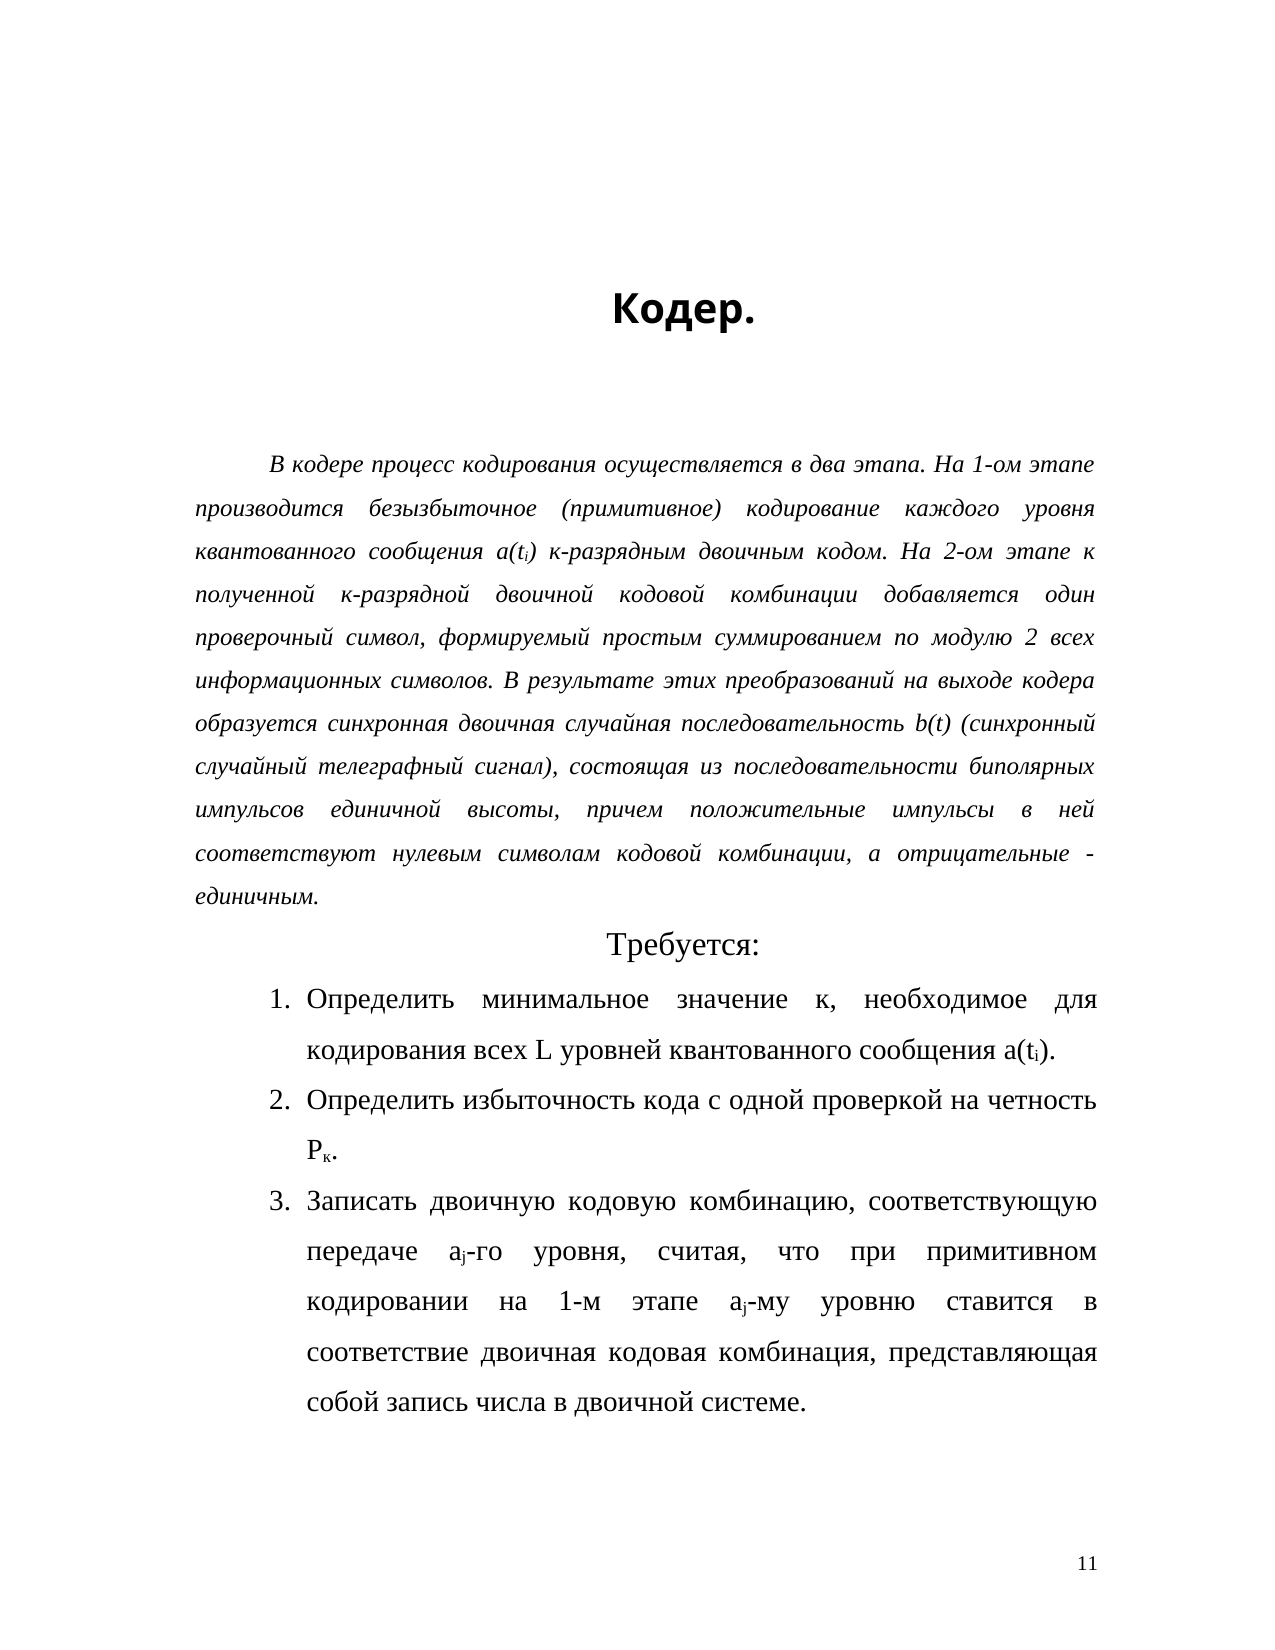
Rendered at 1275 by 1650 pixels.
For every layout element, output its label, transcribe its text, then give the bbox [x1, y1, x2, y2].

text Требуется: [195, 924, 1098, 962]
list Определить минимальное значение к, необходимое для кодирования всех L уровней квантованного сообщения a(ti). [269, 981, 1098, 1065]
text Кодер. [195, 279, 1098, 336]
list Определить избыточность кода с одной проверкой на четность Рк. [269, 1082, 1098, 1166]
list Записать двоичную кодовую комбинацию, соответствующую передаче aj-го уровня, считая, что при примитивном кодировании на 1-м этапе aj-му уровню ставится в соответствие двоичная кодовая комбинация, представляющая собой запись числа в двоичной системе. [269, 1183, 1098, 1417]
text В кодере процесс кодирования осуществляется в два этапа. На 1-ом этапе производится безызбыточное (примитивное) кодирование каждого уровня квантованного сообщения a(ti) к-разрядным двоичным кодом. На 2-ом этапе к полученной к-разрядной двоичной кодовой комбинации добавляется один проверочный символ, формируемый простым суммированием по модулю 2 всех информационных символов. В результате этих преобразований на выходе кодера образуется синхронная двоичная случайная последовательность b(t) (синхронный случайный телеграфный сигнал), состоящая из последовательности биполярных импульсов единичной высоты, причем положительные импульсы в ней соответствуют нулевым символам кодовой комбинации, а отрицательные - единичным. [195, 449, 1098, 909]
